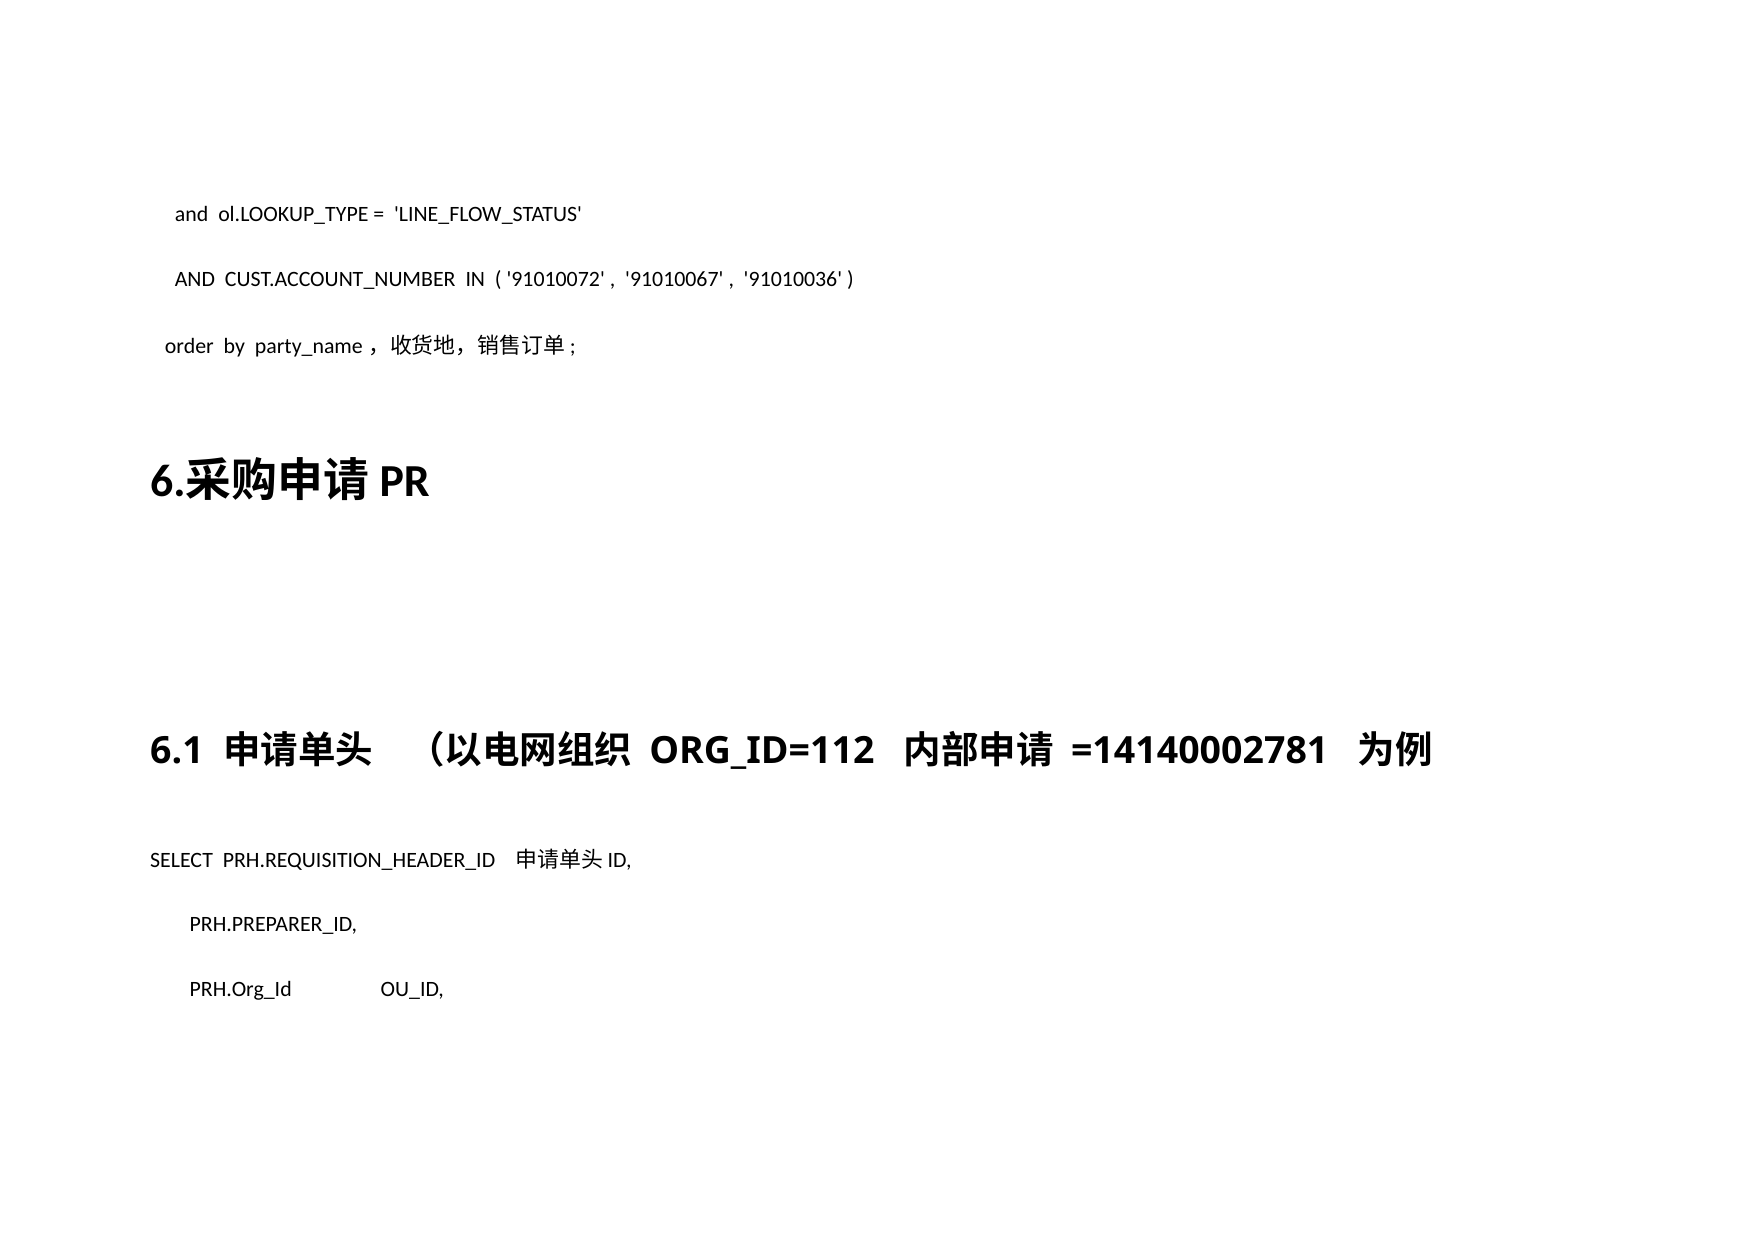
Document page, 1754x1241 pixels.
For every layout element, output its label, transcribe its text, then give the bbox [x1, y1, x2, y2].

text order by party_name ，收货地，销售订单 ; [150, 328, 1604, 360]
subtitle 6.采购申请 PR [150, 428, 1604, 526]
text PRH.PREPARER_ID, [150, 907, 1604, 939]
text SELECT PRH.REQUISITION_HEADER_ID 申请单头 ID, [150, 842, 1604, 874]
text AND CUST.ACCOUNT_NUMBER IN ( '91010072' , '91010067' , '91010036' ) [150, 263, 1604, 295]
subtitle 6.1 申请单头 （以电网组织 ORG_ID=112 内部申请 =14140002781 为例 [150, 715, 1604, 780]
text PRH.Org_Id OU_ID, [150, 972, 1604, 1004]
text and ol.LOOKUP_TYPE = 'LINE_FLOW_STATUS' [150, 198, 1604, 230]
